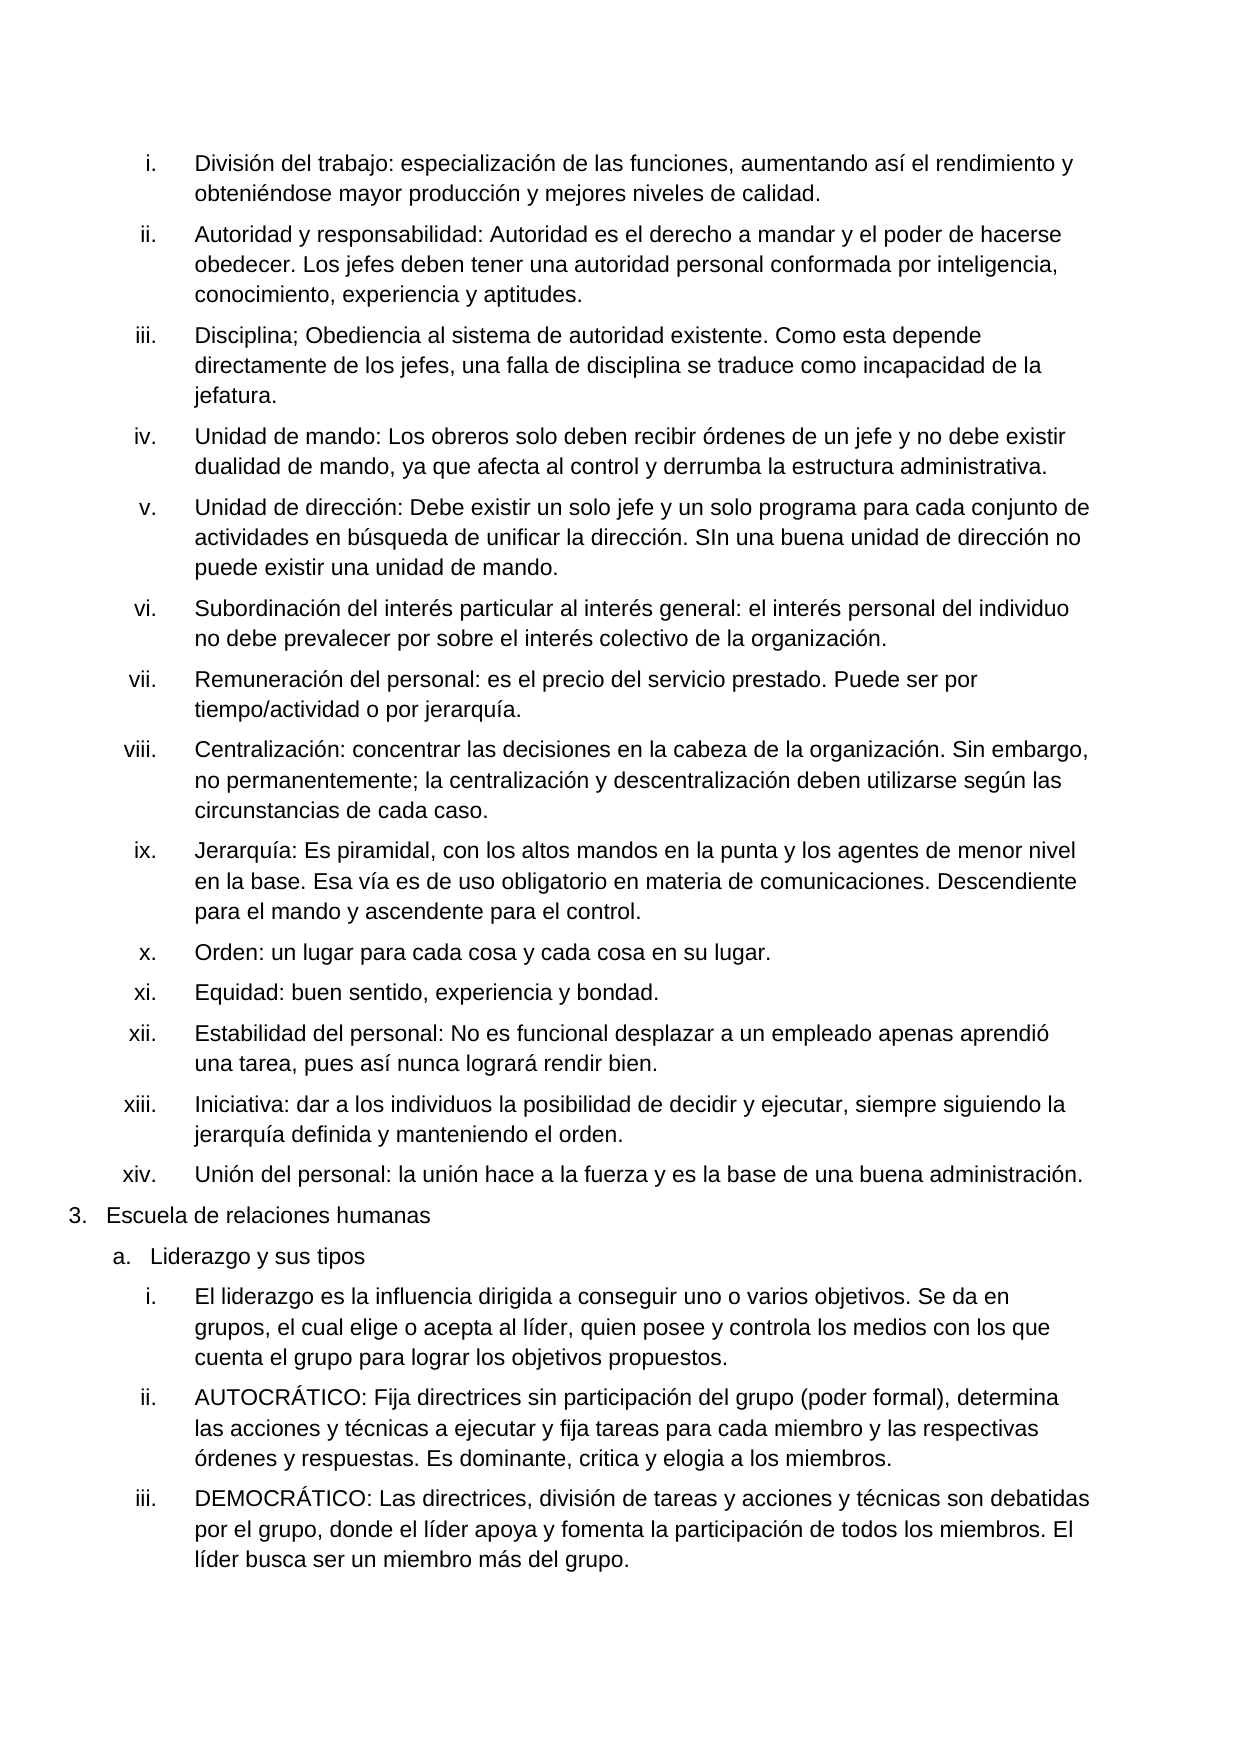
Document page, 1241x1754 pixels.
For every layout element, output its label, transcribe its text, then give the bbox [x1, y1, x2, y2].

list Liderazgo y sus tipos [112, 1243, 1090, 1269]
list Unidad de mando: Los obreros solo deben recibir órdenes de un jefe y no debe existir dualidad de mando, ya que afecta al control y derrumba la estructura administrativa. [157, 423, 1090, 479]
list Iniciativa: dar a los individuos la posibilidad de decidir y ejecutar, siempre siguiendo la jerarquía definida y manteniendo el orden. [157, 1091, 1090, 1147]
list Remuneración del personal: es el precio del servicio prestado. Puede ser por tiempo/actividad o por jerarquía. [157, 666, 1090, 722]
list Unión del personal: la unión hace a la fuerza y es la base de una buena administración. [157, 1161, 1090, 1188]
list Autoridad y responsabilidad: Autoridad es el derecho a mandar y el poder de hacerse obedecer. Los jefes deben tener una autoridad personal conformada por inteligencia, conocimiento, experiencia y aptitudes. [157, 221, 1090, 308]
list Escuela de relaciones humanas [68, 1202, 1090, 1228]
list Jerarquía: Es piramidal, con los altos mandos en la punta y los agentes de menor nivel en la base. Esa vía es de uso obligatorio en materia de comunicaciones. Descendiente para el mando y ascendente para el control. [157, 837, 1090, 924]
list AUTOCRÁTICO: Fija directrices sin participación del grupo (poder formal), determina las acciones y técnicas a ejecutar y fija tareas para cada miembro y las respectivas órdenes y respuestas. Es dominante, critica y elogia a los miembros. [157, 1384, 1090, 1471]
list El liderazgo es la influencia dirigida a conseguir uno o varios objetivos. Se da en grupos, el cual elige o acepta al líder, quien posee y controla los medios con los que cuenta el grupo para lograr los objetivos propuestos. [157, 1283, 1090, 1370]
list División del trabajo: especialización de las funciones, aumentando así el rendimiento y obteniéndose mayor producción y mejores niveles de calidad. [157, 150, 1090, 207]
list Orden: un lugar para cada cosa y cada cosa en su lugar. [157, 938, 1090, 965]
list Disciplina; Obediencia al sistema de autoridad existente. Como esta depende directamente de los jefes, una falla de disciplina se traduce como incapacidad de la jefatura. [157, 322, 1090, 409]
list Unidad de dirección: Debe existir un solo jefe y un solo programa para cada conjunto de actividades en búsqueda de unificar la dirección. SIn una buena unidad de dirección no puede existir una unidad de mando. [157, 494, 1090, 581]
list DEMOCRÁTICO: Las directrices, división de tareas y acciones y técnicas son debatidas por el grupo, donde el líder apoya y fomenta la participación de todos los miembros. El líder busca ser un miembro más del grupo. [157, 1485, 1090, 1572]
list Centralización: concentrar las decisiones en la cabeza de la organización. Sin embargo, no permanentemente; la centralización y descentralización deben utilizarse según las circunstancias de cada caso. [157, 736, 1090, 823]
list Equidad: buen sentido, experiencia y bondad. [157, 979, 1090, 1006]
list Estabilidad del personal: No es funcional desplazar a un empleado apenas aprendió una tarea, pues así nunca logrará rendir bien. [157, 1020, 1090, 1076]
list Subordinación del interés particular al interés general: el interés personal del individuo no debe prevalecer por sobre el interés colectivo de la organización. [157, 595, 1090, 651]
